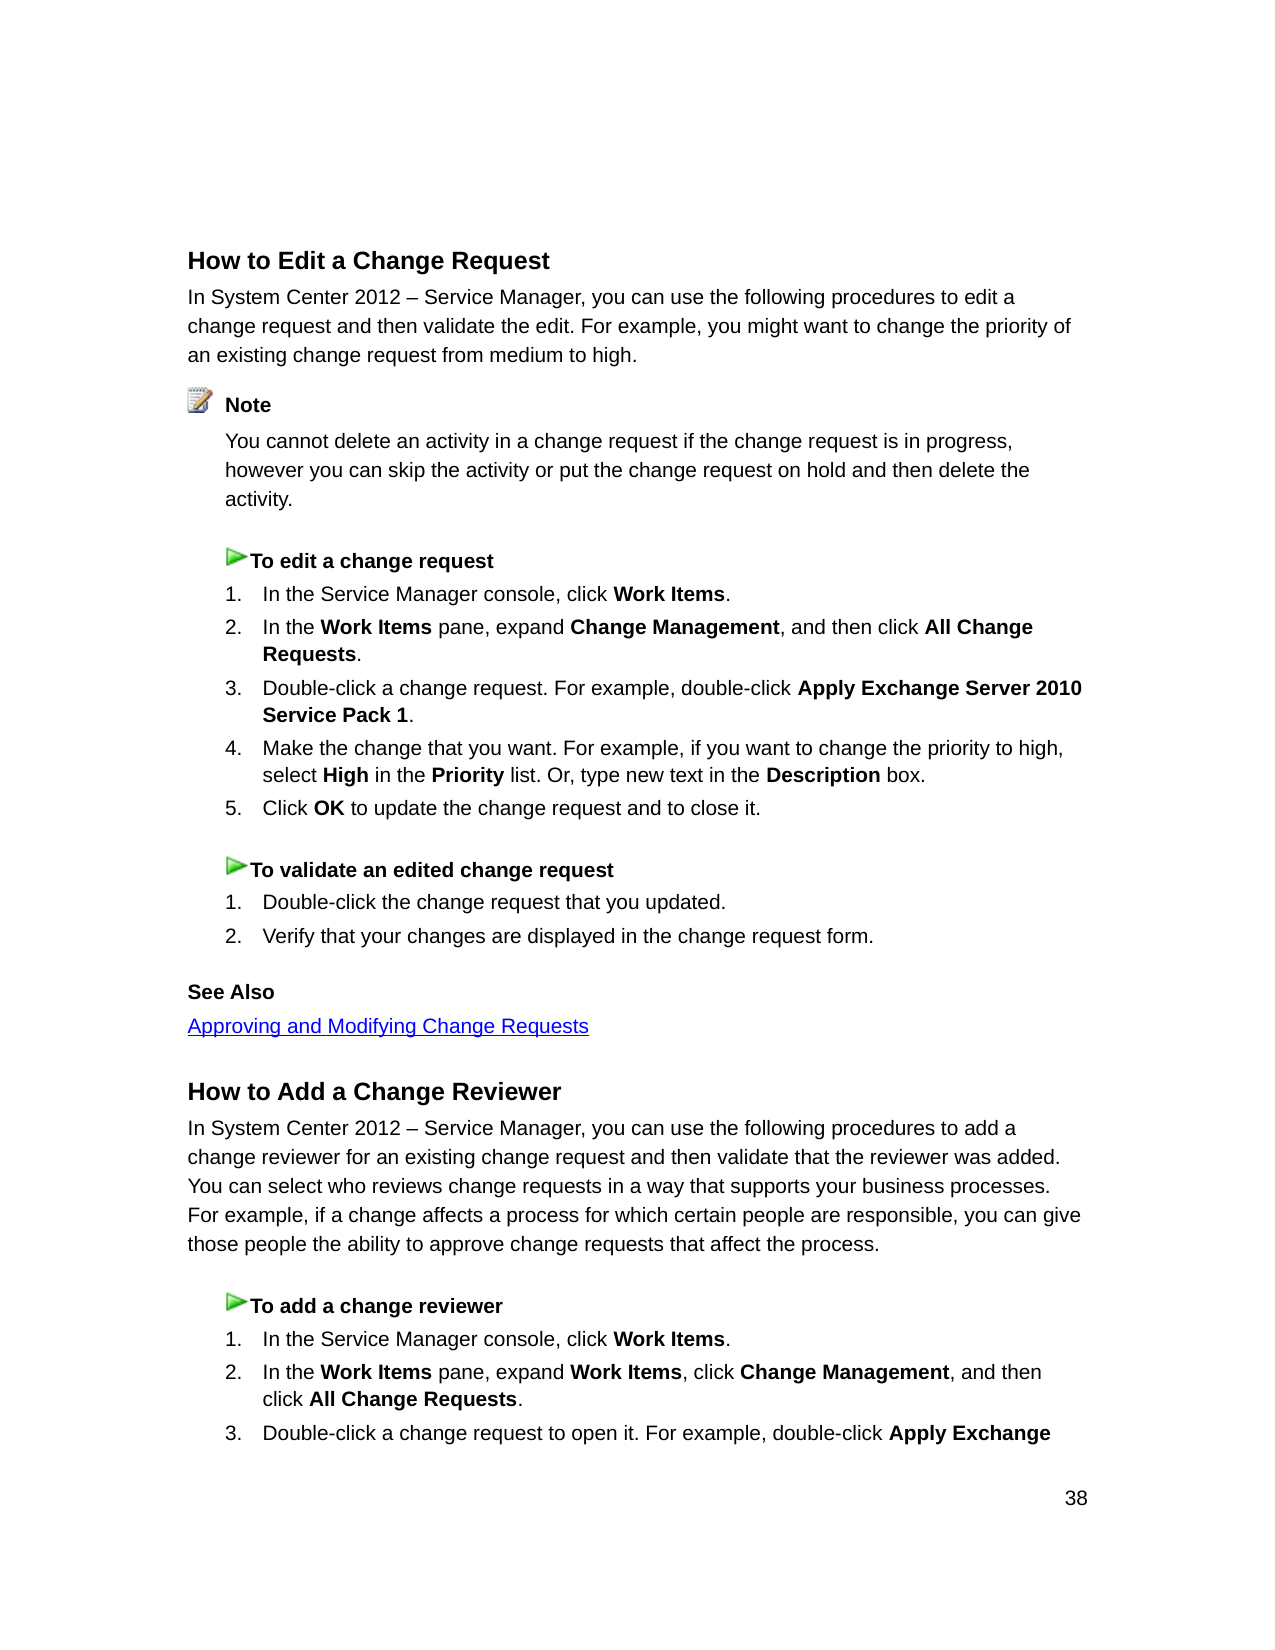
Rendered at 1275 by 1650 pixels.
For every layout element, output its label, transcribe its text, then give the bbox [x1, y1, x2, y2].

text In System Center 2012 – Service Manager, you can use the following procedures to add a change reviewer for an existing change request and then validate that the reviewer was added. You can select who reviews change requests in a way that supports your business processes. For example, if a change affects a process for which certain people are responsible, you can give those people the ability to approve change requests that affect the process. [187, 1112, 1087, 1257]
table_header 1. Double-click the change request that you updated. 2. Verify that your changes are displayed in the change request form. [225, 828, 1087, 955]
text How to Edit a Change Request [187, 246, 1087, 275]
text In System Center 2012 – Service Manager, you can use the following procedures to edit a change request and then validate the edit. For example, you might want to change the priority of an existing change request from medium to high. [187, 281, 1087, 369]
title To add a change reviewer [225, 1289, 503, 1318]
picture [225, 852, 251, 878]
title To validate an edited change request [225, 852, 614, 882]
table_header 1. In the Service Manager console, click Work Items. 2. In the Work Items pane, expand Change Management, and then click All Change Requests. 3. Double-click a change request. For example, double-click Apply Exchange Server 2010 Service Pack 1. 4. Make the change that you want. For example, if you want to change the priority to high, select High in the Priority list. Or, type new text in the Description box. 5. Click OK to update the change request and to close it. [225, 519, 1087, 827]
text See Also [187, 980, 1087, 1004]
text How to Add a Change Reviewer [187, 1077, 1087, 1105]
title To edit a change request [225, 544, 494, 573]
picture [225, 543, 251, 569]
text Approving and Modifying Change Requests [187, 1010, 1087, 1039]
picture [225, 1288, 251, 1314]
picture [187, 387, 226, 413]
text You cannot delete an activity in a change request if the change request is in progress, however you can skip the activity or put the change request on hold and then delete the activity. [225, 375, 1050, 512]
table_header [225, 1264, 1087, 1445]
